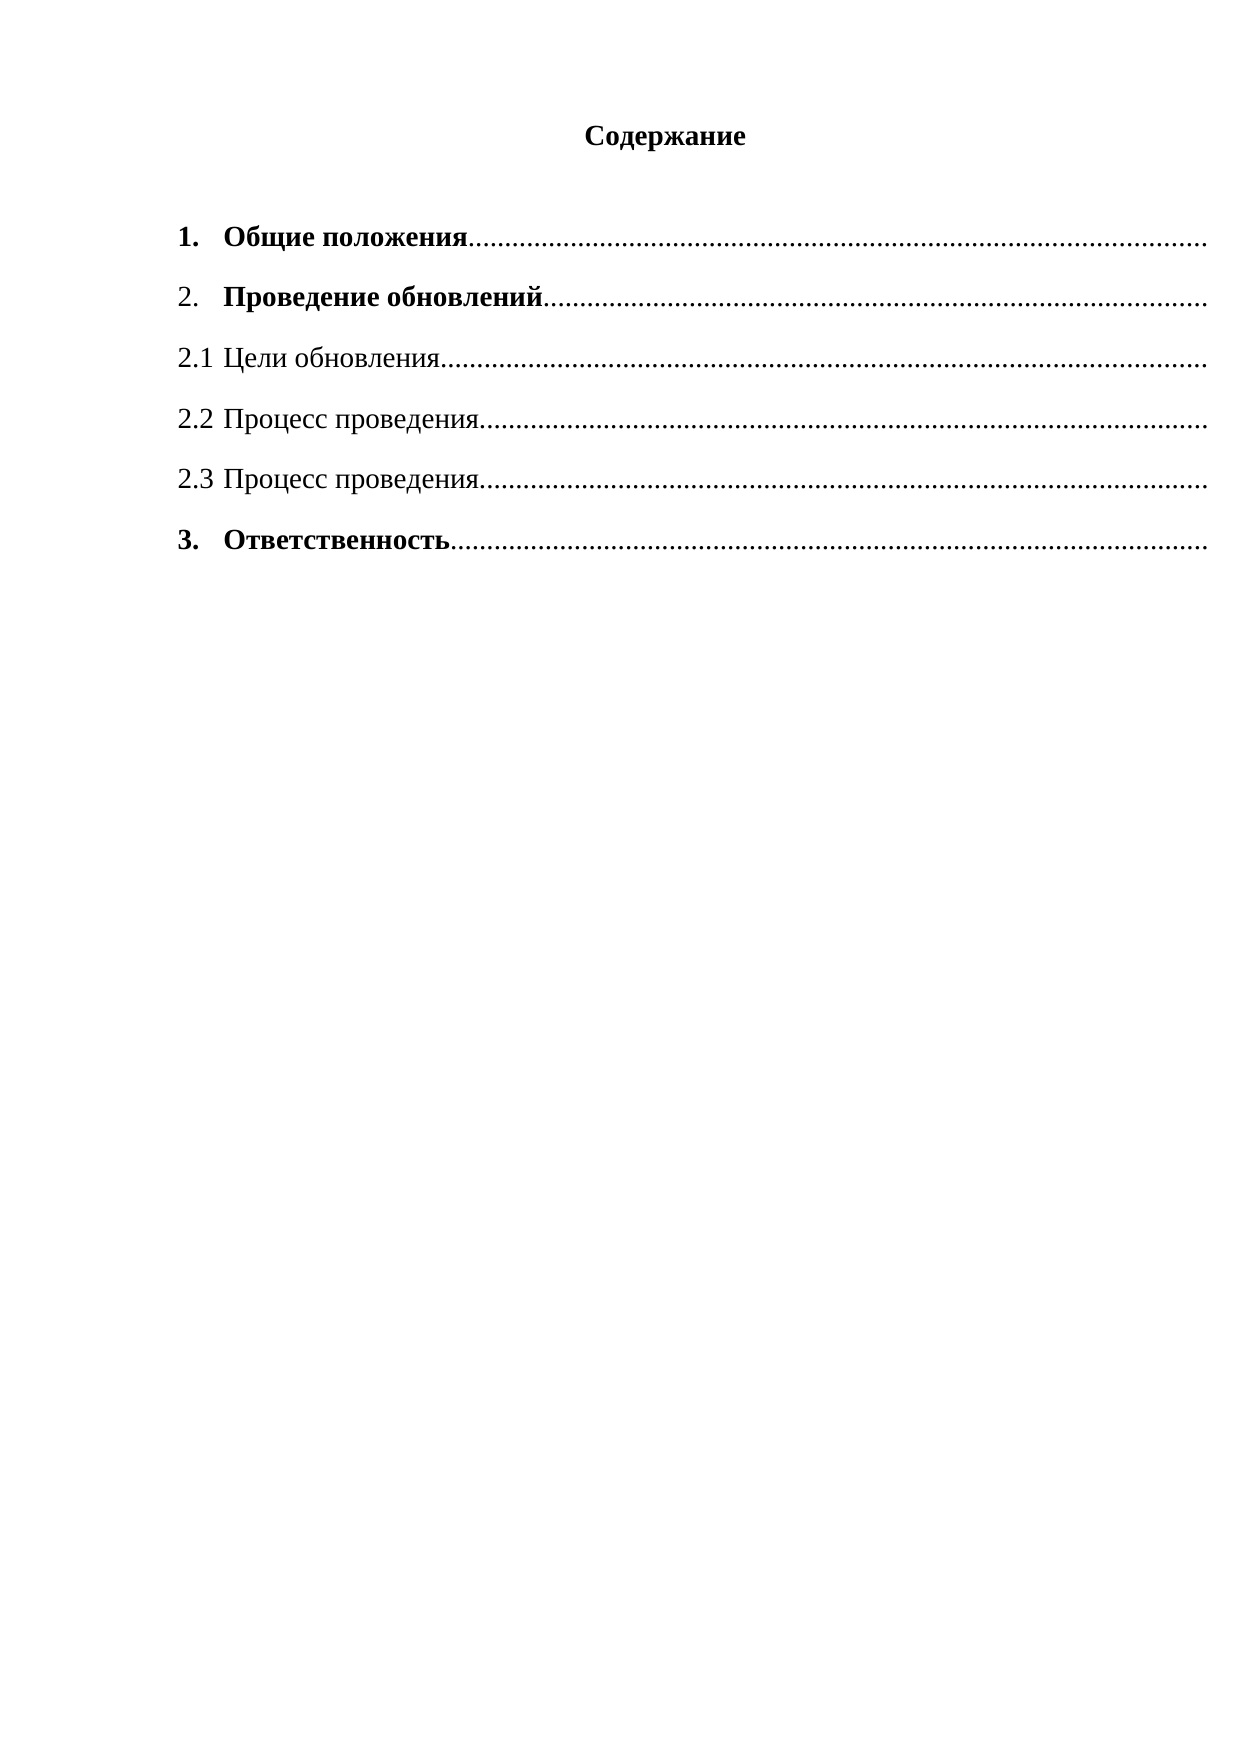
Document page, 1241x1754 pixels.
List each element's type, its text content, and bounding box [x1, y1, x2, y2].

text Содержание [177, 118, 1153, 152]
